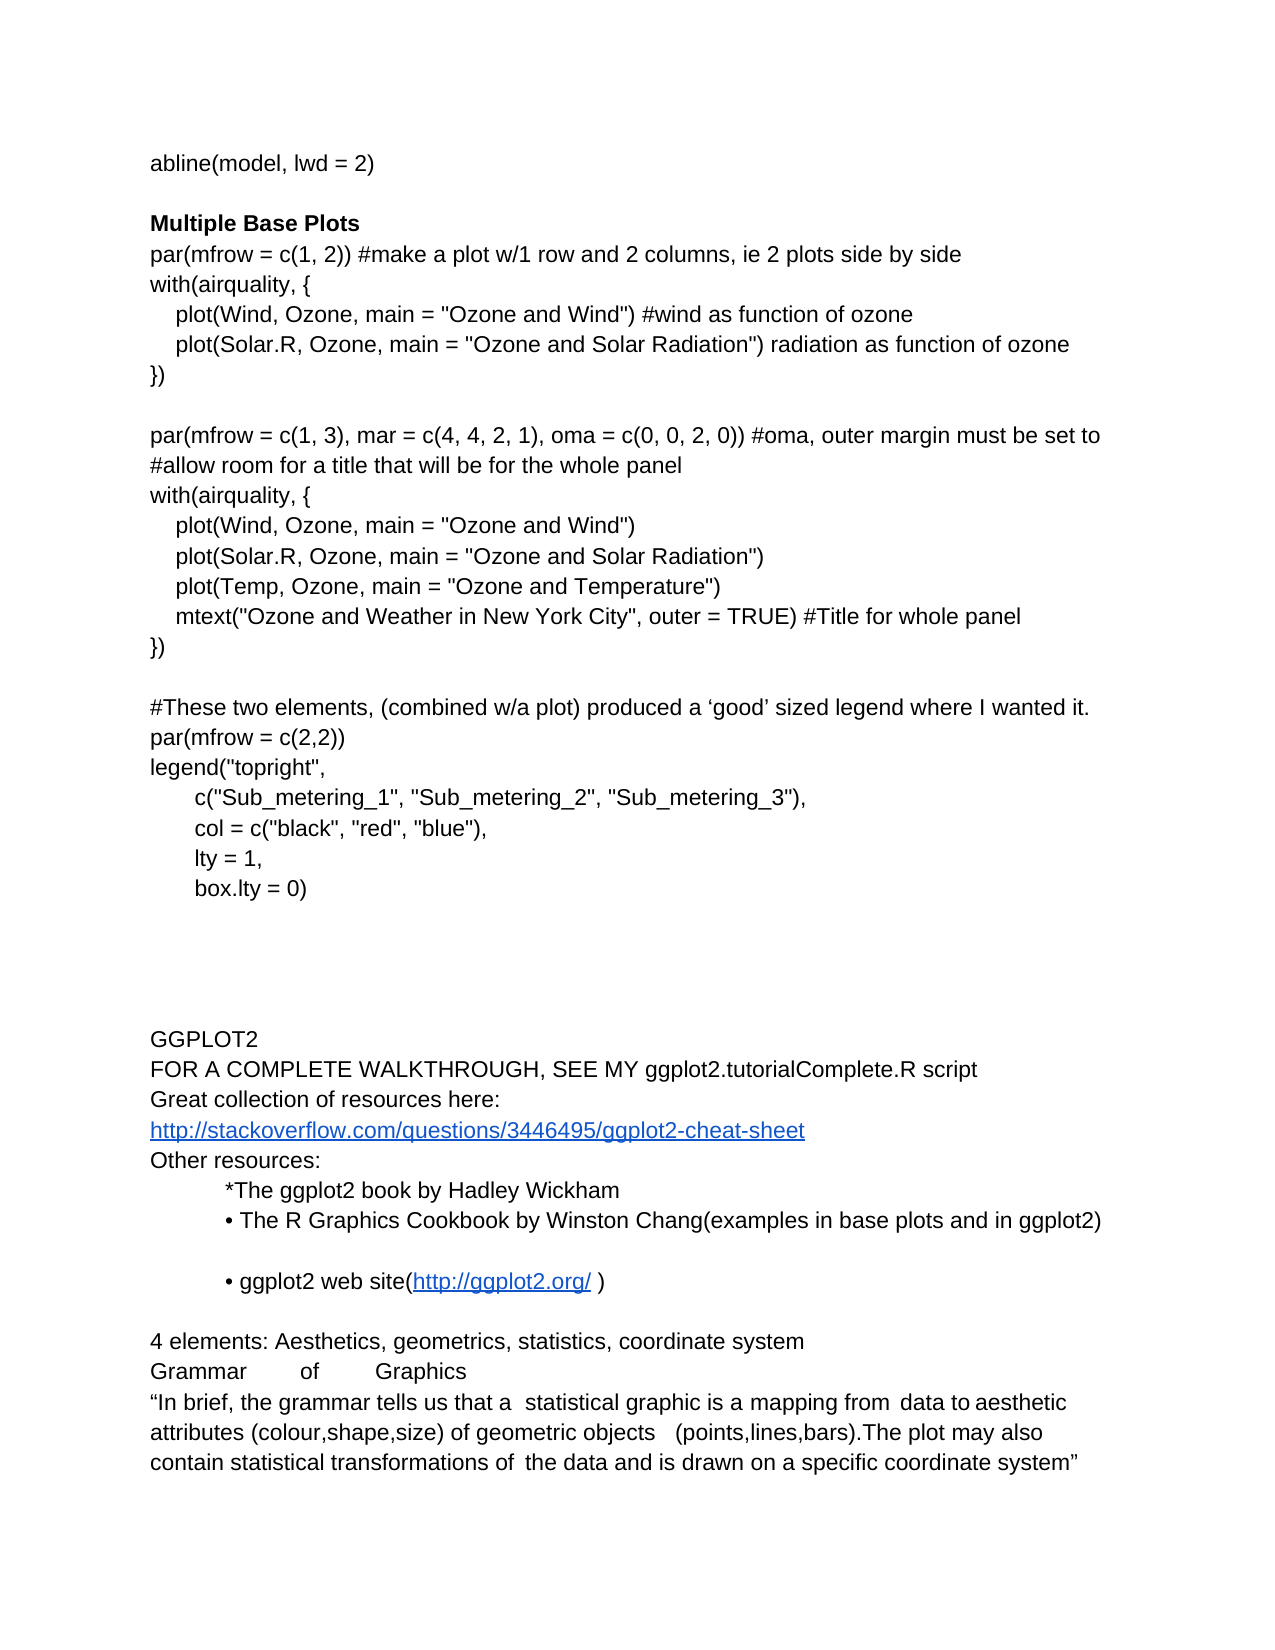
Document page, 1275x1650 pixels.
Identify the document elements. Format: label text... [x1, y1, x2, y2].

text plot(Wind, Ozone, main = "Ozone and Wind") #wind as function of ozone [150, 301, 1125, 327]
text }) [150, 361, 1125, 388]
text Multiple Base Plots [150, 210, 1125, 237]
text par(mfrow = c(1, 3), mar = c(4, 4, 2, 1), oma = c(0, 0, 2, 0)) #oma, outer margin must be set to #allow room for a title that will be for the whole panel [150, 422, 1125, 478]
text attributes (colour,shape,size) of geometric objects (points,lines,bars).The plot may also [150, 1419, 1125, 1445]
text 4 elements: Aesthetics, geometrics, statistics, coordinate system [150, 1328, 1125, 1354]
text plot(Solar.R, Ozone, main = "Ozone and Solar Radiation") [150, 543, 1125, 569]
text Grammar of Graphics [150, 1358, 1125, 1385]
text col = c("black", "red", "blue"), [150, 814, 1125, 841]
text c("Sub_metering_1", "Sub_metering_2", "Sub_metering_3"), [150, 784, 1125, 811]
text plot(Temp, Ozone, main = "Ozone and Temperature") [150, 573, 1125, 599]
text GGPLOT2 [150, 1026, 1125, 1052]
text http://stackoverflow.com/questions/3446495/ggplot2-cheat-sheet [150, 1117, 1125, 1143]
text #These two elements, (combined w/a plot) produced a ‘good’ sized legend where I wanted it. [150, 694, 1125, 720]
text Great collection of resources here: [150, 1086, 1125, 1113]
text *The ggplot2 book by Hadley Wickham [225, 1177, 1125, 1203]
text • The R Graphics Cookbook by Winston Chang(examples in base plots and in ggplot2) [225, 1207, 1125, 1264]
text box.lty = 0) [150, 875, 1125, 901]
text plot(Wind, Ozone, main = "Ozone and Wind") [150, 512, 1125, 539]
text lty = 1, [150, 845, 1125, 871]
text plot(Solar.R, Ozone, main = "Ozone and Solar Radiation") radiation as function of ozone [150, 331, 1125, 358]
text • ggplot2 web site(http://ggplot2.org/ ) [225, 1268, 1125, 1294]
text FOR A COMPLETE WALKTHROUGH, SEE MY ggplot2.tutorialComplete.R script [150, 1056, 1125, 1083]
text “In brief, the grammar tells us that a statistical graphic is a mapping from data to aesthetic [150, 1388, 1125, 1415]
text with(airquality, { [150, 271, 1125, 297]
text contain statistical transformations of the data and is drawn on a specific coordinate system” [150, 1449, 1125, 1475]
text mtext("Ozone and Weather in New York City", outer = TRUE) #Title for whole panel [150, 603, 1125, 629]
text Other resources: [150, 1147, 1125, 1173]
text with(airquality, { [150, 482, 1125, 509]
text par(mfrow = c(2,2)) [150, 724, 1125, 750]
text par(mfrow = c(1, 2)) #make a plot w/1 row and 2 columns, ie 2 plots side by side [150, 241, 1125, 267]
text legend("topright", [150, 754, 1125, 781]
text }) [150, 633, 1125, 660]
text abline(model, lwd = 2) [150, 150, 1125, 176]
